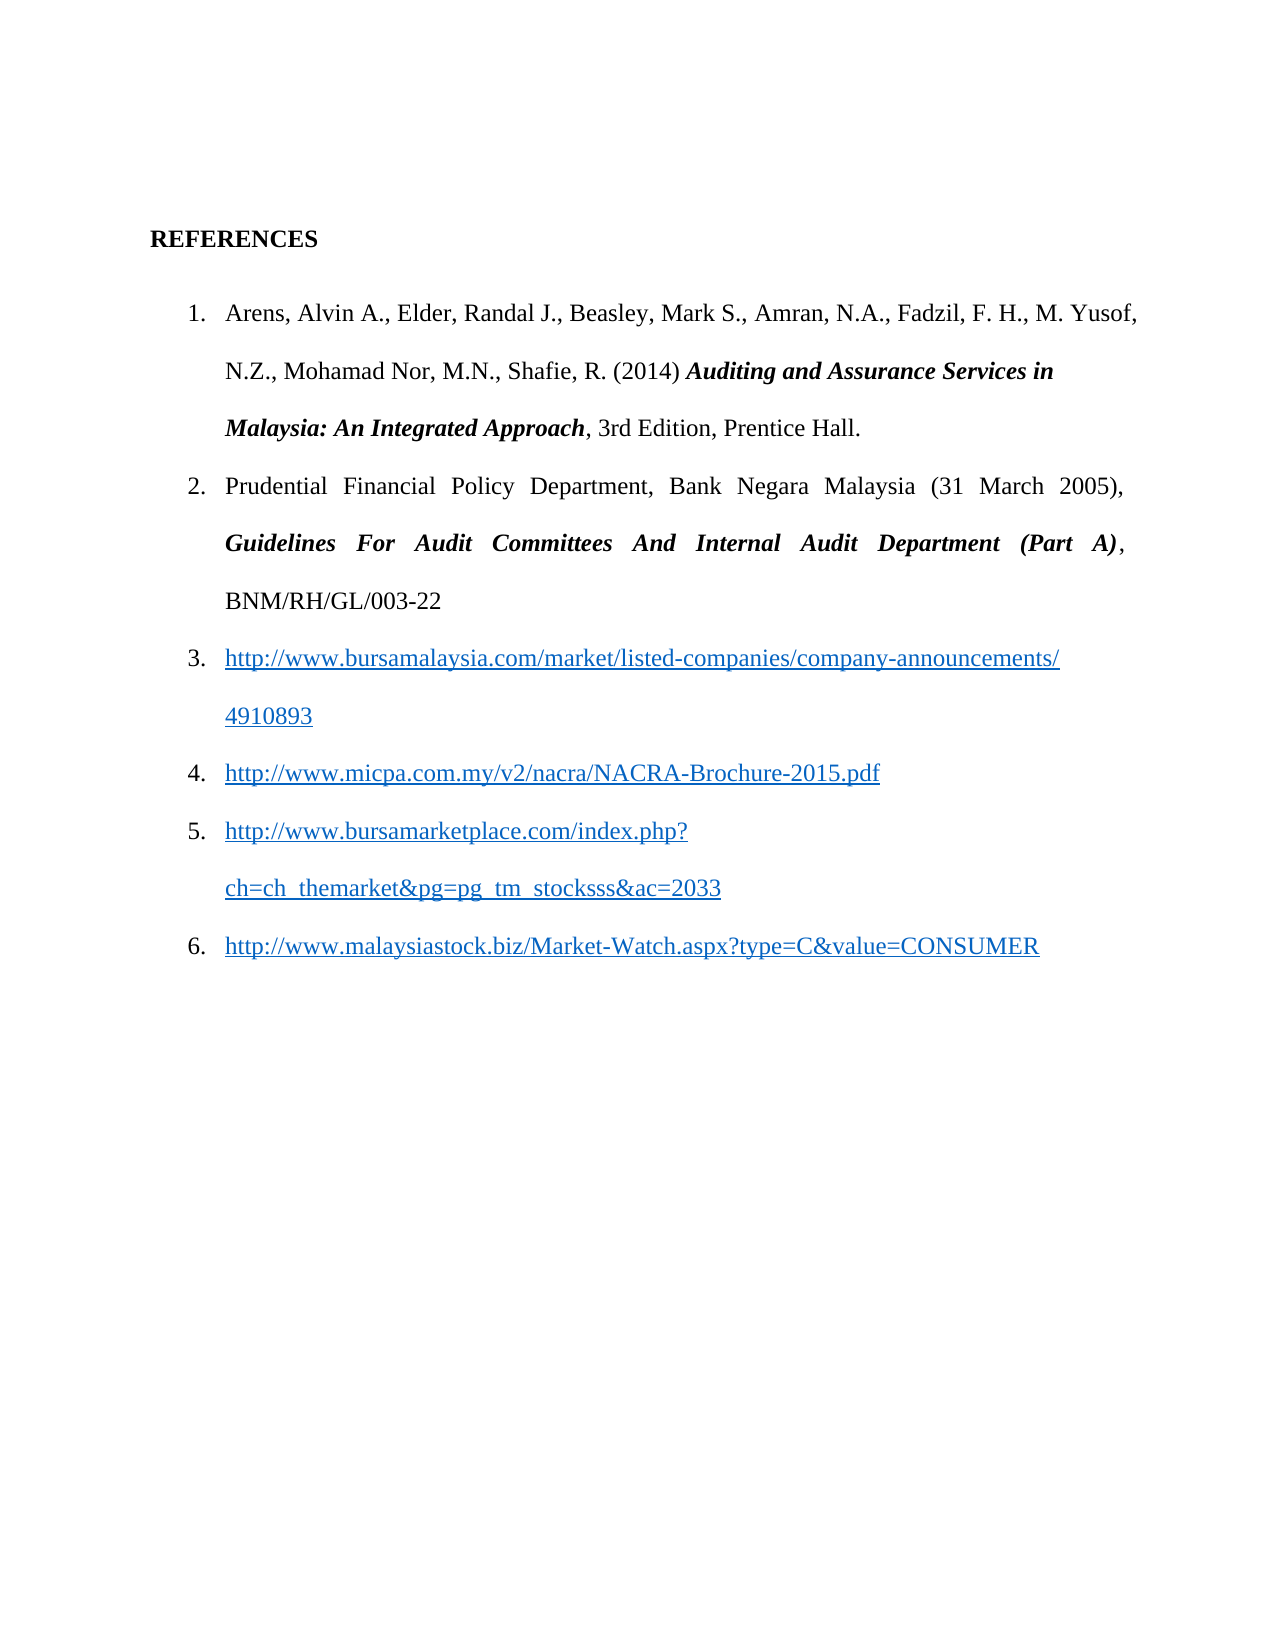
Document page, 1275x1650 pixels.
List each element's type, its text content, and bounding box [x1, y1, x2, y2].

list Arens, Alvin A., Elder, Randal J., Beasley, Mark S., Amran, N.A., Fadzil, F. H., M. Yusof, N.Z., Mohamad Nor, M.N., Shafie, R. (2014) Auditing and Assurance Services in Malaysia: An Integrated Approach, 3rd Edition, Prentice Hall. [187, 298, 1162, 442]
list http://www.bursamarketplace.com/index.php?ch=ch_themarket&pg=pg_tm_stocksss&ac=2033 [187, 816, 1125, 902]
list http://www.malaysiastock.biz/Market-Watch.aspx?type=C&value=CONSUMER [187, 931, 1125, 959]
list http://www.bursamalaysia.com/market/listed-companies/company-announcements/4910893 [187, 643, 1125, 729]
text REFERENCES [150, 224, 1125, 253]
list http://www.micpa.com.my/v2/nacra/NACRA-Brochure-2015.pdf [187, 758, 1125, 787]
list Prudential Financial Policy Department, Bank Negara Malaysia (31 March 2005), Guidelines For Audit Committees And Internal Audit Department (Part A), BNM/RH/GL/003-22 [187, 471, 1125, 614]
